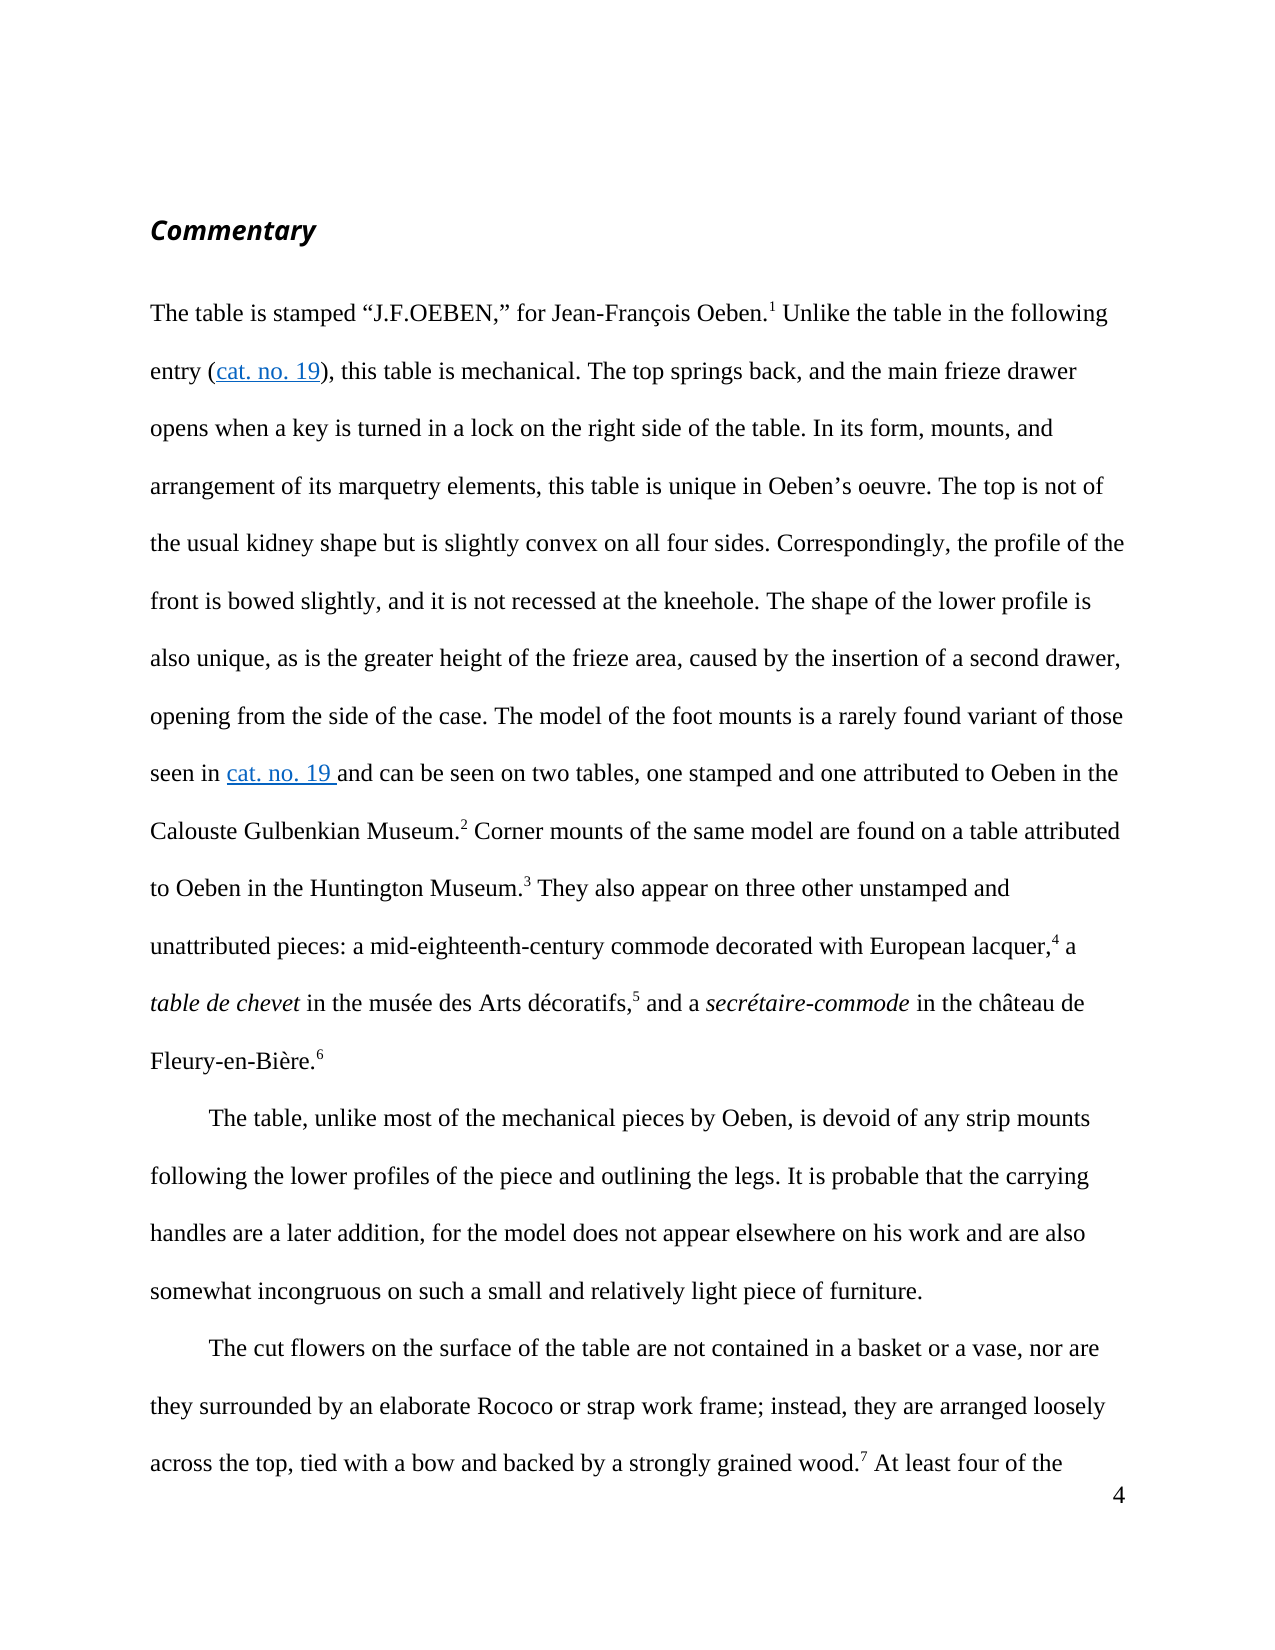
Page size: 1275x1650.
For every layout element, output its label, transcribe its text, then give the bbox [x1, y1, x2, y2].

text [150, 1333, 1125, 1477]
text The table is stamped “J.F.OEBEN,” for Jean-François Oeben. Unlike the table in the following entry (cat. no. 19), this table is mechanical. The top springs back, and the main frieze drawer opens when a key is turned in a lock on the right side of the table. In its form, mounts, and arrangement of its marquetry elements, this table is unique in Oeben’s oeuvre. The top is not of the usual kidney shape but is slightly convex on all four sides. Correspondingly, the profile of the front is bowed slightly, and it is not recessed at the kneehole. The shape of the lower profile is also unique, as is the greater height of the frieze area, caused by the insertion of a second drawer, opening from the side of the case. The model of the foot mounts is a rarely found variant of those seen in cat. no. 19 and can be seen on two tables, one stamped and one attributed to Oeben in the Calouste Gulbenkian Museum. Corner mounts of the same model are found on a table attributed to Oeben in the Huntington Museum. They also appear on three other unstamped and unattributed pieces: a mid-eighteenth-century commode decorated with European lacquer, a table de chevet in the musée des Arts décoratifs, and a secrétaire-commode in the château de Fleury-en-Bière. [150, 298, 1125, 1074]
subtitle Commentary [150, 212, 1125, 248]
text The table, unlike most of the mechanical pieces by Oeben, is devoid of any strip mounts following the lower profiles of the piece and outlining the legs. It is probable that the carrying handles are a later addition, for the model does not appear elsewhere on his work and are also somewhat incongruous on such a small and relatively light piece of furniture. [150, 1103, 1125, 1304]
